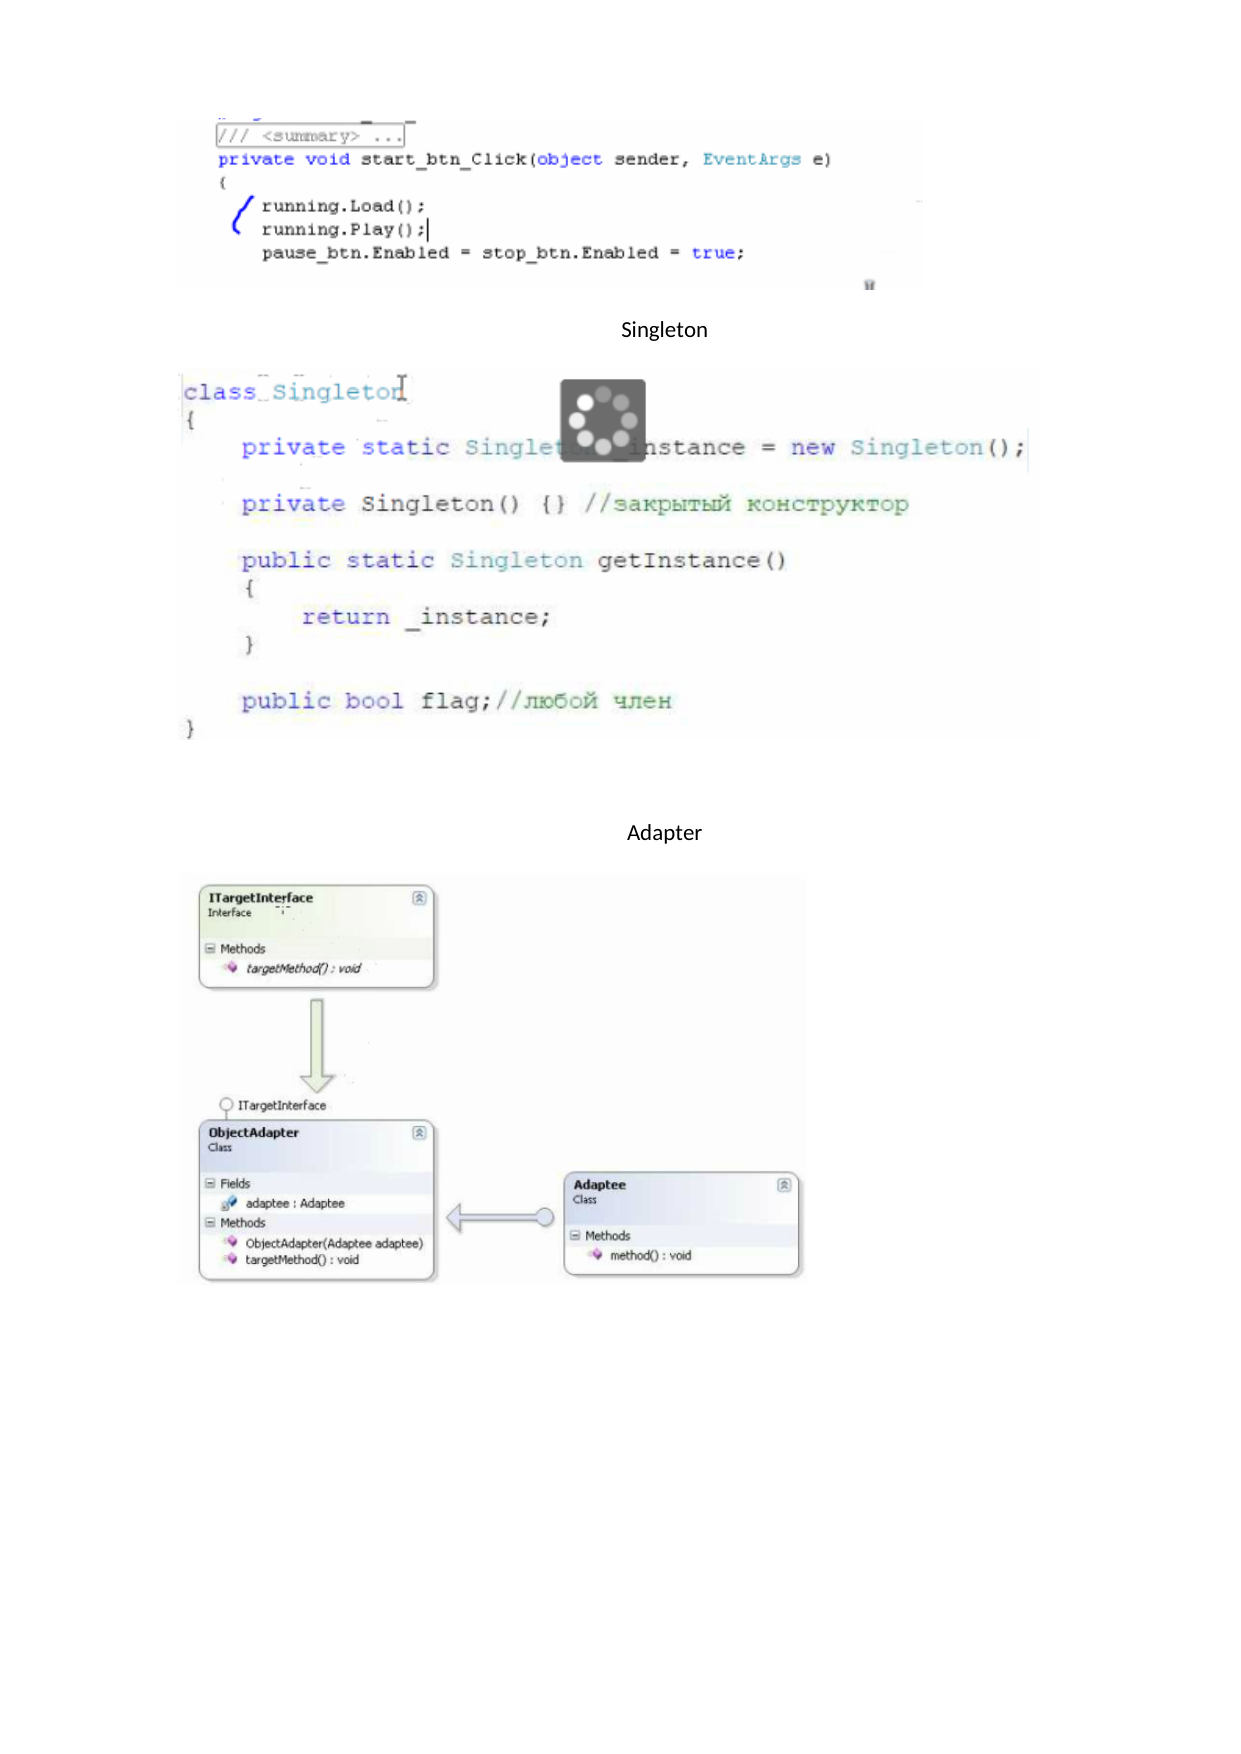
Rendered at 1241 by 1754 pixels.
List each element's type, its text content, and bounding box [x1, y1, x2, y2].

text Adapter [177, 818, 1152, 846]
text Singleton [177, 315, 1152, 343]
picture [177, 118, 923, 290]
picture [177, 368, 1040, 740]
picture [177, 871, 808, 1285]
